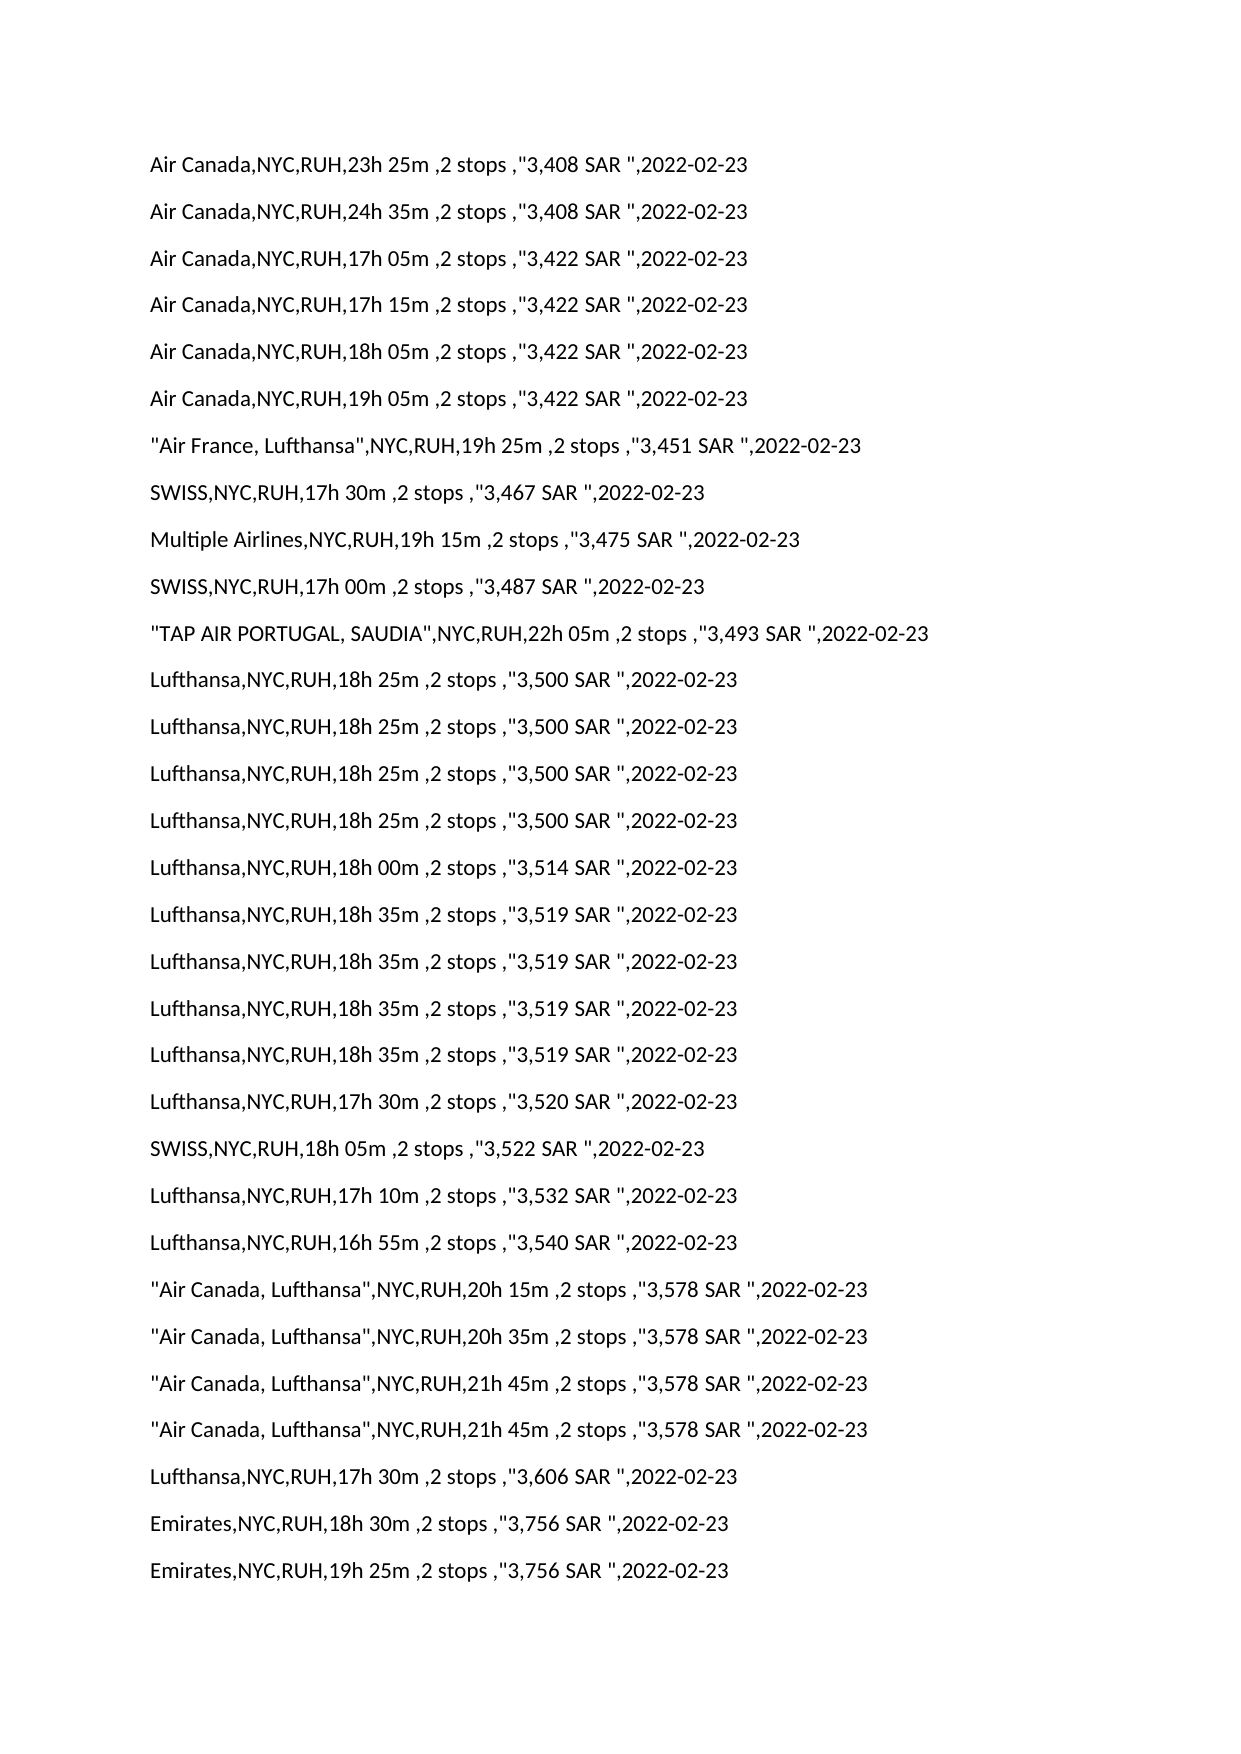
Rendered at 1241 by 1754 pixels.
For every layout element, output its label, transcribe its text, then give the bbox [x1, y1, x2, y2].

text Lufthansa,NYC,RUH,18h 35m ,2 stops ,"3,519 SAR ",2022-02-23 [150, 947, 1090, 975]
text Lufthansa,NYC,RUH,17h 10m ,2 stops ,"3,532 SAR ",2022-02-23 [150, 1181, 1090, 1209]
text Lufthansa,NYC,RUH,18h 25m ,2 stops ,"3,500 SAR ",2022-02-23 [150, 806, 1090, 834]
text Lufthansa,NYC,RUH,18h 35m ,2 stops ,"3,519 SAR ",2022-02-23 [150, 900, 1090, 928]
text "Air Canada, Lufthansa",NYC,RUH,21h 45m ,2 stops ,"3,578 SAR ",2022-02-23 [150, 1416, 1090, 1444]
text Air Canada,NYC,RUH,17h 05m ,2 stops ,"3,422 SAR ",2022-02-23 [150, 244, 1090, 272]
text Lufthansa,NYC,RUH,17h 30m ,2 stops ,"3,520 SAR ",2022-02-23 [150, 1087, 1090, 1116]
text Air Canada,NYC,RUH,19h 05m ,2 stops ,"3,422 SAR ",2022-02-23 [150, 384, 1090, 412]
text Lufthansa,NYC,RUH,18h 25m ,2 stops ,"3,500 SAR ",2022-02-23 [150, 712, 1090, 741]
text Lufthansa,NYC,RUH,17h 30m ,2 stops ,"3,606 SAR ",2022-02-23 [150, 1462, 1090, 1491]
text Air Canada,NYC,RUH,23h 25m ,2 stops ,"3,408 SAR ",2022-02-23 [150, 150, 1090, 178]
text SWISS,NYC,RUH,17h 30m ,2 stops ,"3,467 SAR ",2022-02-23 [150, 478, 1090, 506]
text Emirates,NYC,RUH,18h 30m ,2 stops ,"3,756 SAR ",2022-02-23 [150, 1509, 1090, 1537]
text Lufthansa,NYC,RUH,18h 35m ,2 stops ,"3,519 SAR ",2022-02-23 [150, 1041, 1090, 1069]
text Lufthansa,NYC,RUH,18h 25m ,2 stops ,"3,500 SAR ",2022-02-23 [150, 759, 1090, 787]
text Emirates,NYC,RUH,19h 25m ,2 stops ,"3,756 SAR ",2022-02-23 [150, 1556, 1090, 1584]
text Lufthansa,NYC,RUH,18h 00m ,2 stops ,"3,514 SAR ",2022-02-23 [150, 853, 1090, 881]
text "Air Canada, Lufthansa",NYC,RUH,20h 35m ,2 stops ,"3,578 SAR ",2022-02-23 [150, 1322, 1090, 1350]
text "TAP AIR PORTUGAL, SAUDIA",NYC,RUH,22h 05m ,2 stops ,"3,493 SAR ",2022-02-23 [150, 619, 1090, 647]
text Air Canada,NYC,RUH,17h 15m ,2 stops ,"3,422 SAR ",2022-02-23 [150, 291, 1090, 319]
text SWISS,NYC,RUH,17h 00m ,2 stops ,"3,487 SAR ",2022-02-23 [150, 572, 1090, 600]
text Multiple Airlines,NYC,RUH,19h 15m ,2 stops ,"3,475 SAR ",2022-02-23 [150, 525, 1090, 553]
text "Air Canada, Lufthansa",NYC,RUH,20h 15m ,2 stops ,"3,578 SAR ",2022-02-23 [150, 1275, 1090, 1303]
text Air Canada,NYC,RUH,24h 35m ,2 stops ,"3,408 SAR ",2022-02-23 [150, 197, 1090, 225]
text Lufthansa,NYC,RUH,18h 25m ,2 stops ,"3,500 SAR ",2022-02-23 [150, 666, 1090, 694]
text "Air France, Lufthansa",NYC,RUH,19h 25m ,2 stops ,"3,451 SAR ",2022-02-23 [150, 431, 1090, 459]
text Air Canada,NYC,RUH,18h 05m ,2 stops ,"3,422 SAR ",2022-02-23 [150, 337, 1090, 366]
text SWISS,NYC,RUH,18h 05m ,2 stops ,"3,522 SAR ",2022-02-23 [150, 1134, 1090, 1162]
text "Air Canada, Lufthansa",NYC,RUH,21h 45m ,2 stops ,"3,578 SAR ",2022-02-23 [150, 1369, 1090, 1397]
text Lufthansa,NYC,RUH,16h 55m ,2 stops ,"3,540 SAR ",2022-02-23 [150, 1228, 1090, 1256]
text Lufthansa,NYC,RUH,18h 35m ,2 stops ,"3,519 SAR ",2022-02-23 [150, 994, 1090, 1022]
